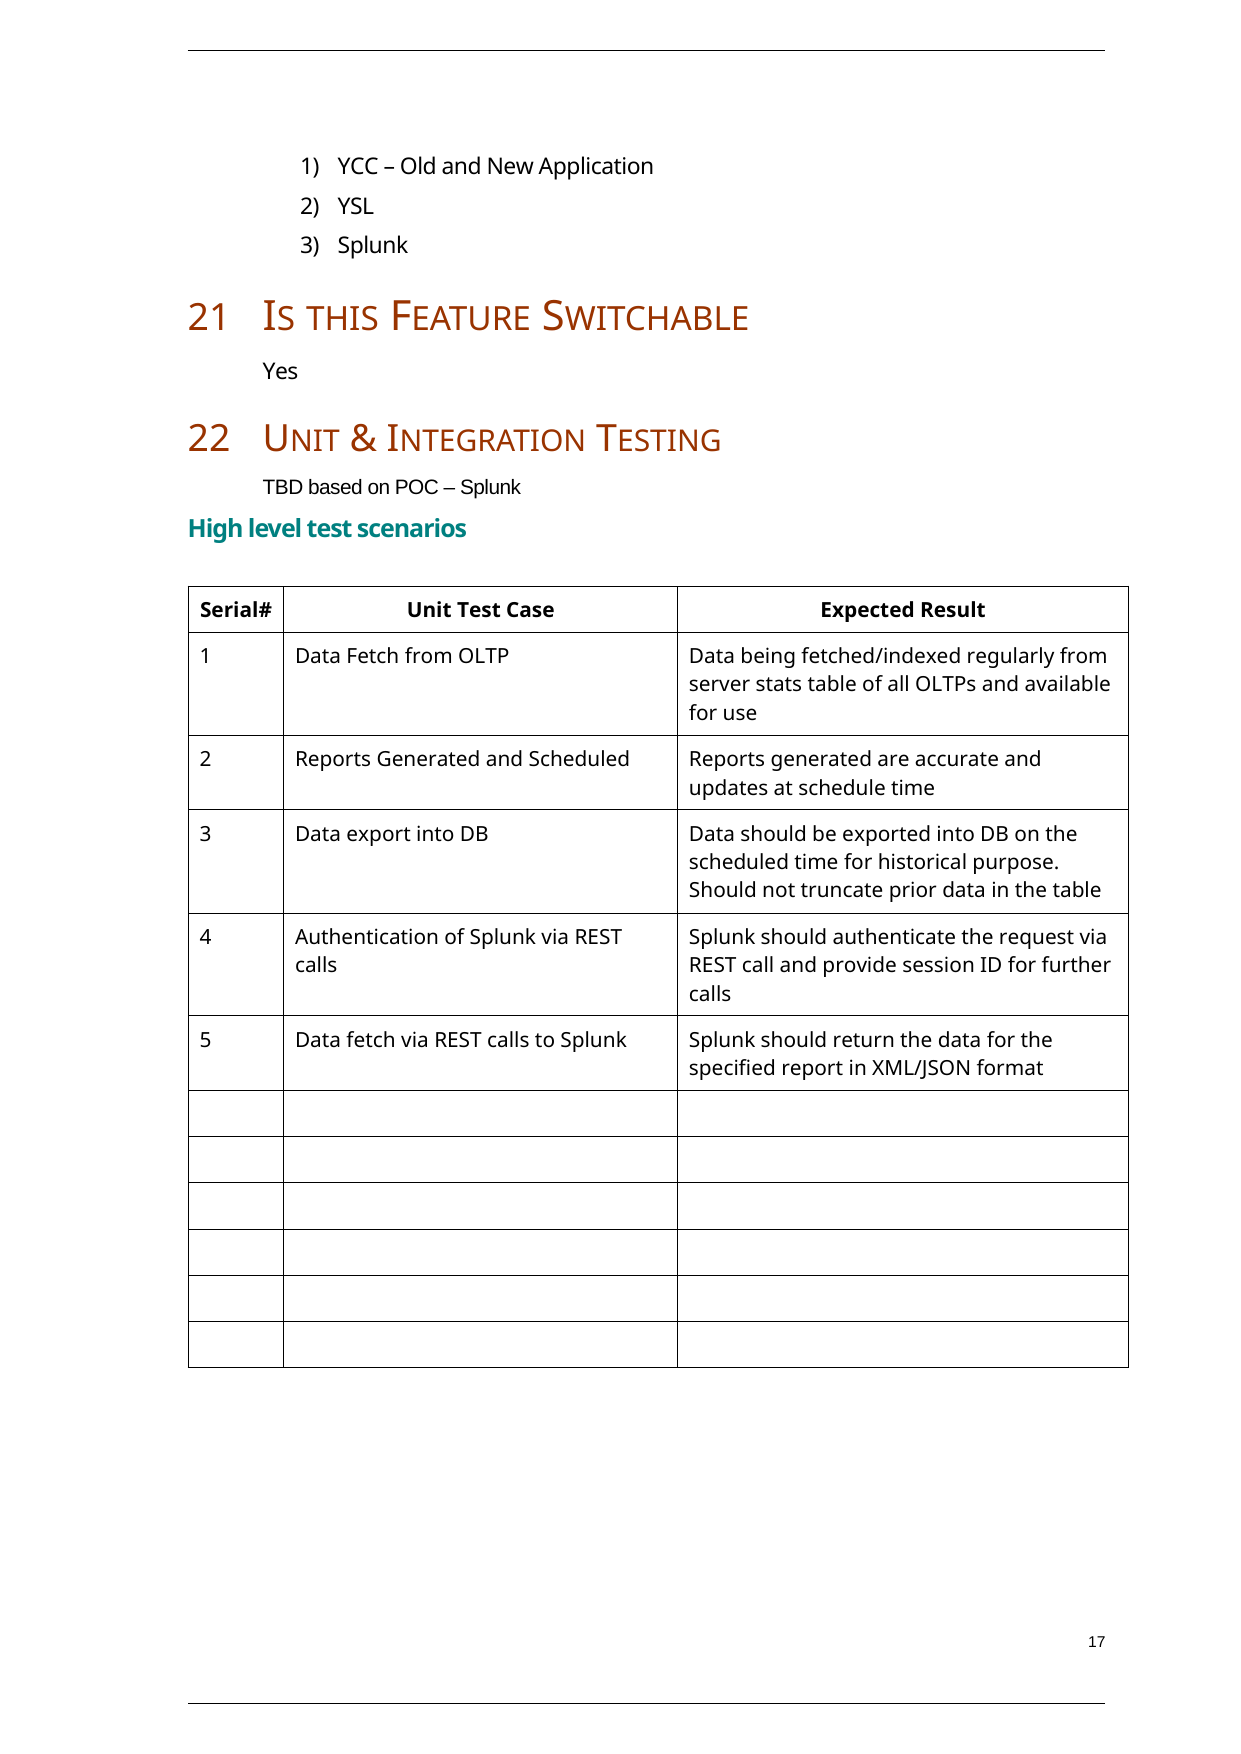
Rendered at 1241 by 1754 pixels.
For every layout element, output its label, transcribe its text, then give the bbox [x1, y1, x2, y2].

table_cell [284, 1230, 677, 1274]
text TBD based on POC – Splunk [262, 474, 1105, 498]
table_cell Data fetch via REST calls to Splunk [284, 1016, 677, 1090]
table_header Serial# [189, 587, 283, 632]
subtitle Unit & Integration Testing [187, 411, 1105, 462]
table_cell 1 [189, 633, 283, 735]
subtitle Is this Feature Switchable [187, 285, 1105, 342]
table_cell Reports generated are accurate and updates at schedule time [678, 736, 1128, 809]
table_cell [678, 1276, 1128, 1321]
table_cell Splunk should return the data for the specified report in XML/JSON format [678, 1016, 1128, 1090]
table_cell Data export into DB [284, 810, 677, 912]
text Yes [262, 355, 1105, 386]
table_cell [189, 1137, 283, 1182]
table_cell [189, 1276, 283, 1321]
table_cell 5 [189, 1016, 283, 1090]
table_cell [189, 1230, 283, 1274]
table_cell [678, 1183, 1128, 1228]
table_cell [284, 1137, 677, 1182]
table_cell Data being fetched/indexed regularly from server stats table of all OLTPs and available for use [678, 633, 1128, 735]
table_cell 3 [189, 810, 283, 912]
subtitle High level test scenarios [187, 511, 1105, 545]
table_cell 4 [189, 914, 283, 1015]
table_cell [678, 1230, 1128, 1274]
table_cell [189, 1183, 283, 1228]
table_cell [189, 1091, 283, 1136]
table_cell [284, 1276, 677, 1321]
table_cell Data should be exported into DB on the scheduled time for historical purpose. Should not truncate prior data in the table [678, 810, 1128, 912]
table_header Unit Test Case [284, 587, 677, 632]
table_cell Authentication of Splunk via REST calls [284, 914, 677, 1015]
list YCC – Old and New Application [300, 150, 1105, 181]
table_cell [284, 1183, 677, 1228]
table_cell [284, 1322, 677, 1367]
table_header Expected Result [678, 587, 1128, 632]
table_cell [678, 1091, 1128, 1136]
table_cell [284, 1091, 677, 1136]
list YSL [300, 189, 1105, 221]
table_cell 2 [189, 736, 283, 809]
table_cell Reports Generated and Scheduled [284, 736, 677, 809]
list Splunk [300, 229, 1105, 260]
table_cell [189, 1322, 283, 1367]
table_cell [678, 1137, 1128, 1182]
table_cell Splunk should authenticate the request via REST call and provide session ID for further calls [678, 914, 1128, 1015]
table_cell [678, 1322, 1128, 1367]
table_cell Data Fetch from OLTP [284, 633, 677, 735]
